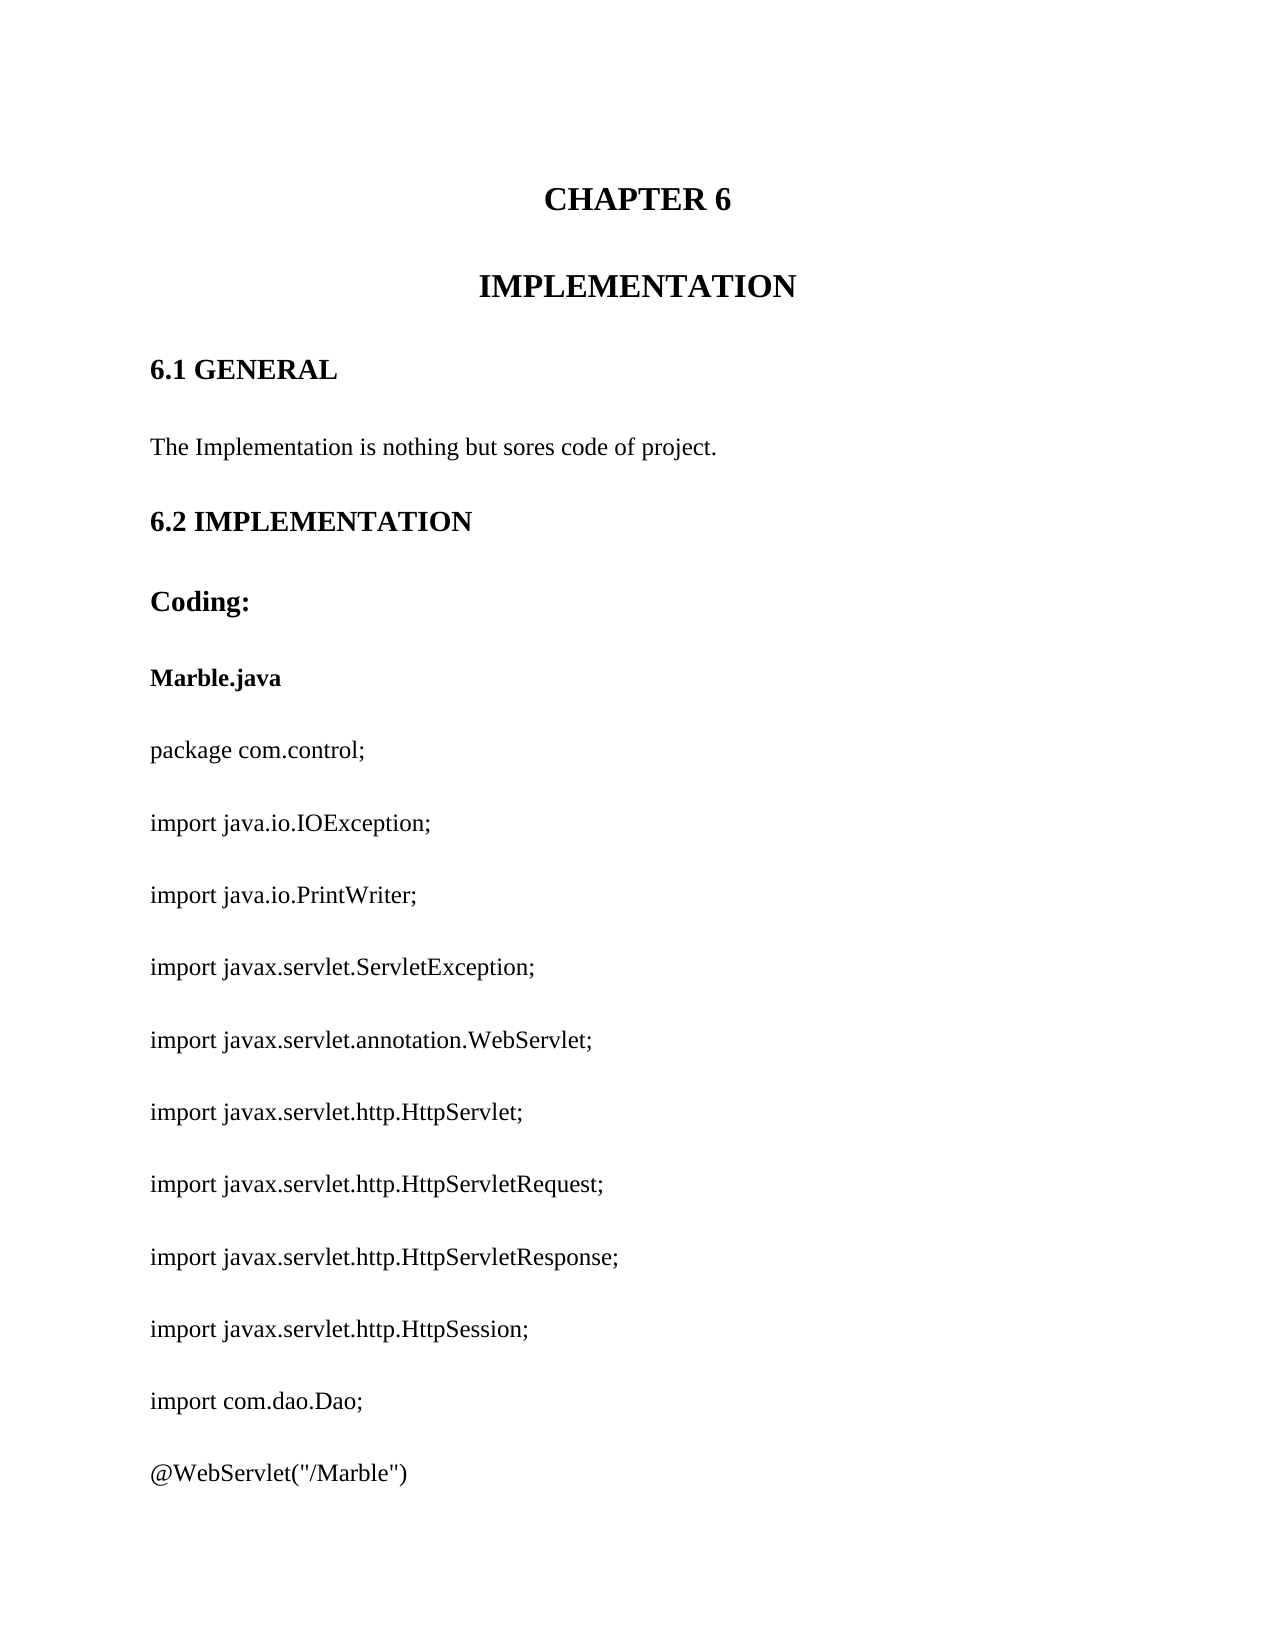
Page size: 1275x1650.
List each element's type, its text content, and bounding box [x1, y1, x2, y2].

text import java.io.IOException; [150, 808, 1125, 837]
text package com.control; [150, 736, 1125, 764]
text 6.1 GENERAL [150, 352, 1125, 386]
text import javax.servlet.http.HttpServletRequest; [150, 1169, 1125, 1198]
text IMPLEMENTATION [150, 266, 1125, 304]
text 6.2 IMPLEMENTATION [150, 504, 1125, 538]
text import javax.servlet.annotation.WebServlet; [150, 1025, 1125, 1053]
text CHAPTER 6 [150, 179, 1125, 217]
text import javax.servlet.http.HttpSession; [150, 1314, 1125, 1343]
text Marble.java [150, 663, 1125, 692]
text Coding: [150, 584, 1125, 617]
text import javax.servlet.http.HttpServlet; [150, 1097, 1125, 1126]
text import javax.servlet.ServletException; [150, 952, 1125, 981]
text The Implementation is nothing but sores code of project. [150, 432, 1125, 461]
text @WebServlet("/Marble") [150, 1458, 1125, 1487]
text import com.dao.Dao; [150, 1386, 1125, 1415]
text import javax.servlet.http.HttpServletResponse; [150, 1242, 1125, 1270]
text import java.io.PrintWriter; [150, 880, 1125, 909]
